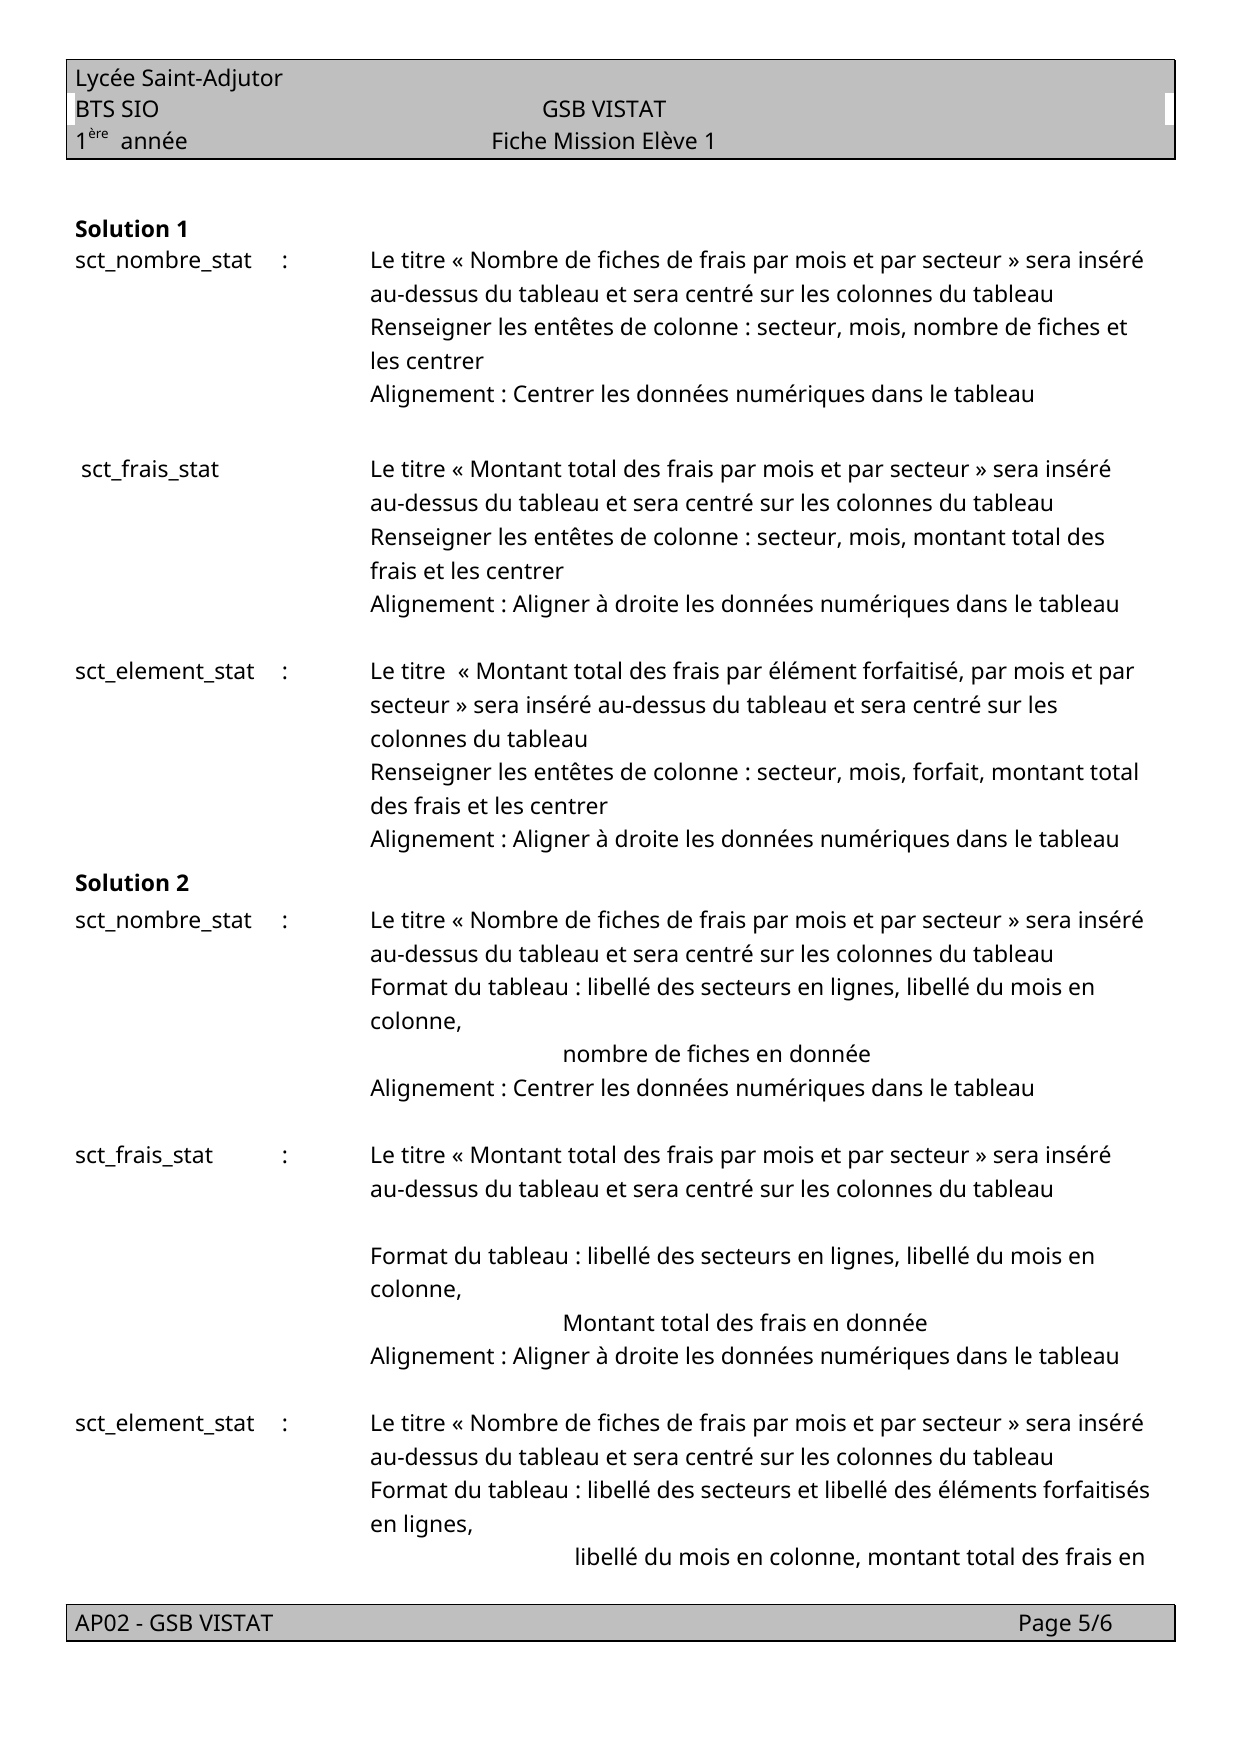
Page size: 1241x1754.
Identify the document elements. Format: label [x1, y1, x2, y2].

table_header [75, 213, 1136, 1573]
